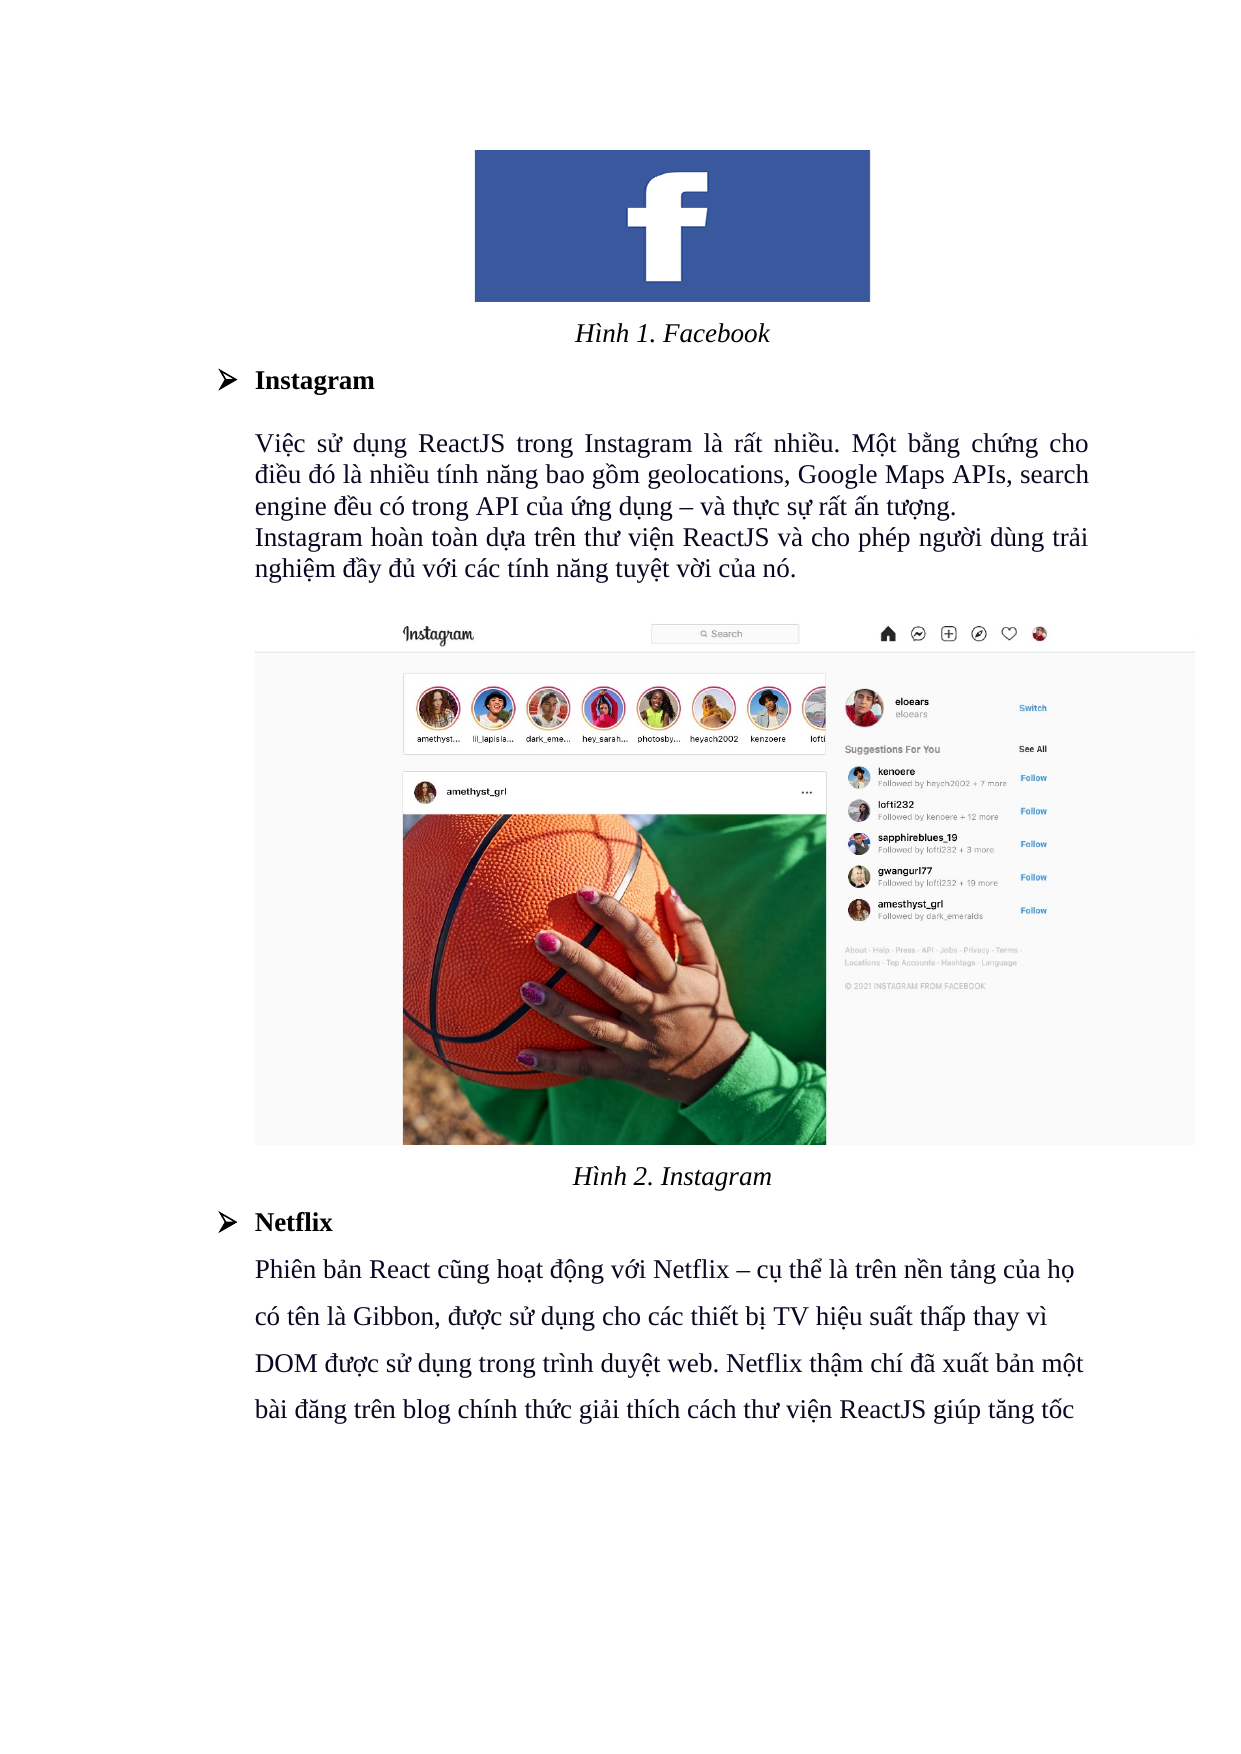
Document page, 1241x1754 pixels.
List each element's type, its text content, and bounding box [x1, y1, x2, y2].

picture [474, 150, 871, 302]
list Netflix [217, 1206, 1090, 1238]
list Hình 2. Instagram [254, 1160, 1090, 1191]
picture [254, 615, 1195, 1145]
text Việc sử dụng ReactJS trong Instagram là rất nhiều. Một bằng chứng cho điều đó là nhiều tính năng bao gồm geolocations, Google Maps APIs, search engine đều có trong API của ứng dụng – và thực sự rất ấn tượng. [254, 427, 1090, 521]
text Instagram hoàn toàn dựa trên thư viện ReactJS và cho phép người dùng trải nghiệm đầy đủ với các tính năng tuyệt vời của nó. [254, 521, 1090, 583]
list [254, 1253, 1090, 1424]
list Instagram [217, 364, 1090, 395]
list Hình 1. Facebook [254, 317, 1090, 348]
